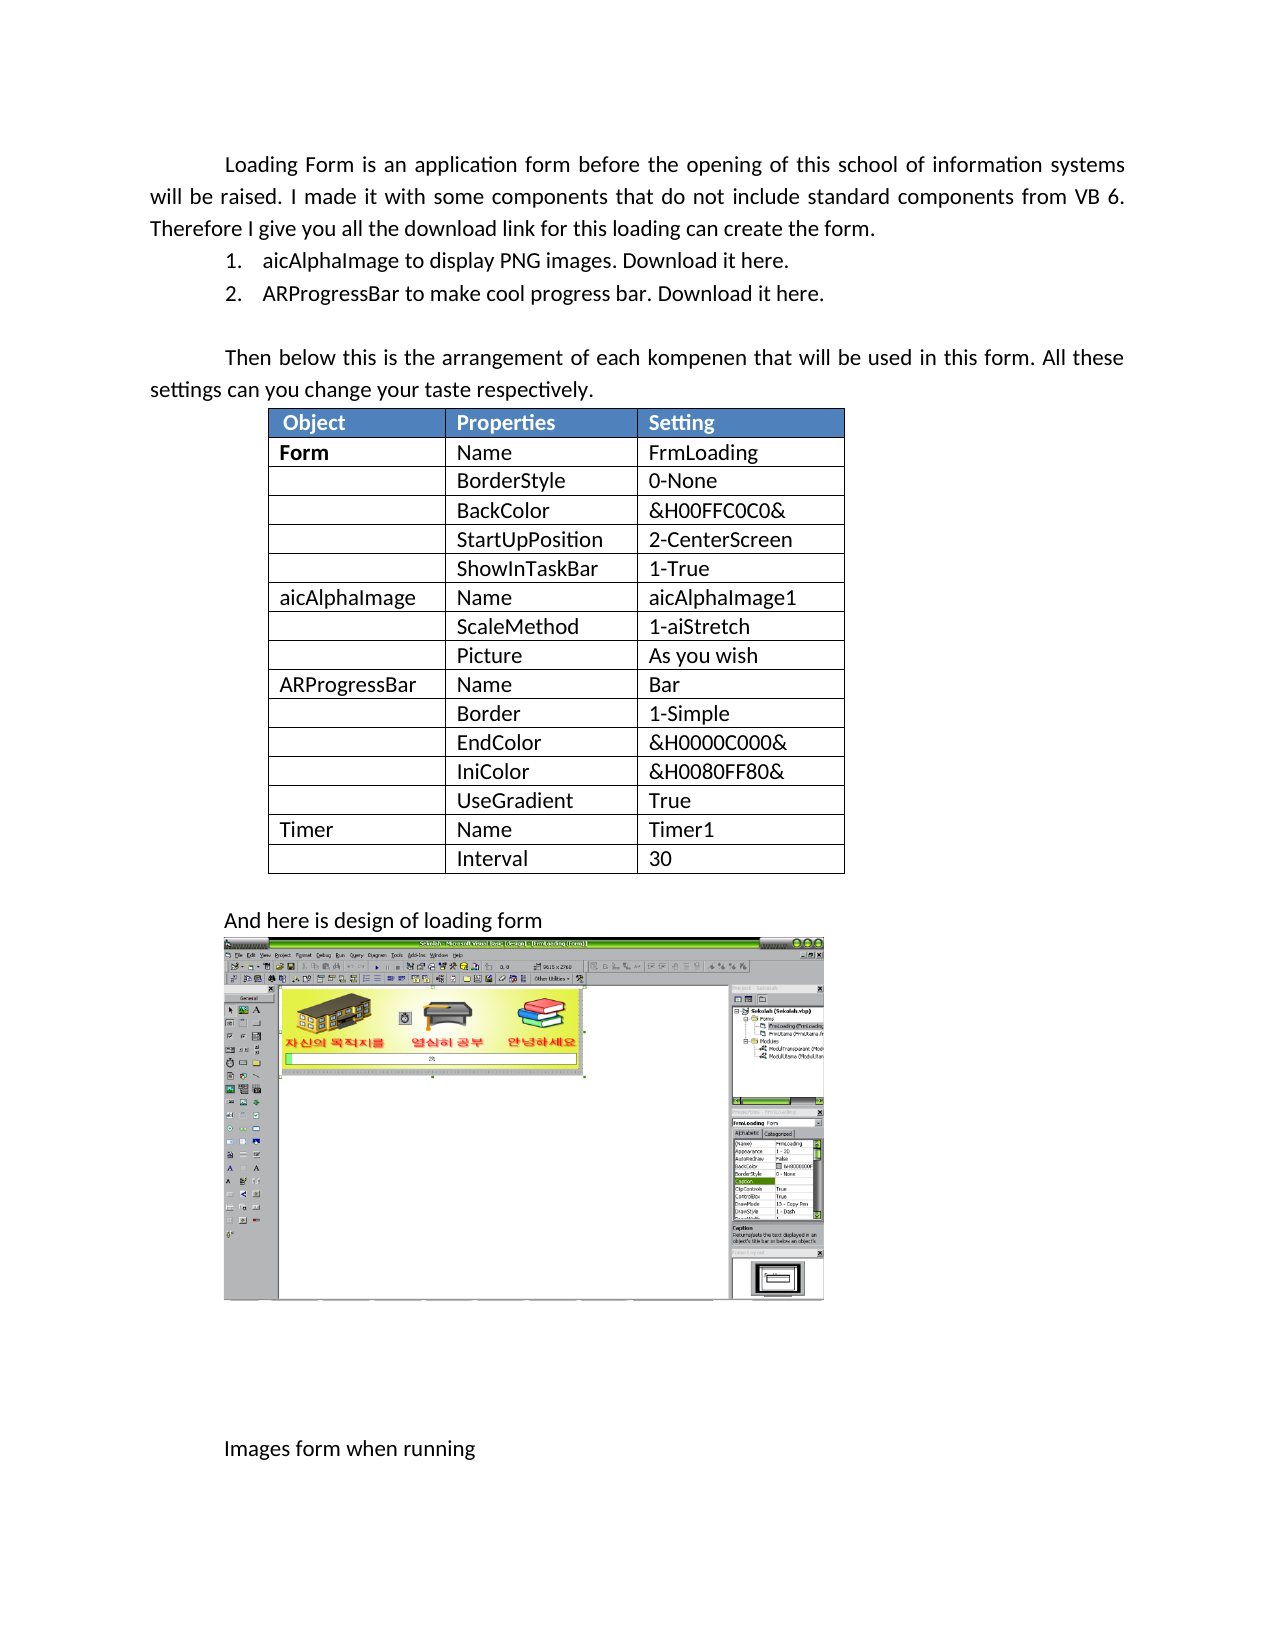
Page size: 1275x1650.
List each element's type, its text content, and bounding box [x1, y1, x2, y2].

table_cell 1-aiStretch [638, 612, 844, 640]
table_cell Timer1 [638, 815, 844, 843]
table_cell [269, 496, 445, 524]
table_cell ScaleMethod [446, 612, 637, 640]
table_cell StartUpPosition [446, 525, 637, 553]
text Loading Form is an application form before the opening of this school of information systems will be raised. I made ​​it with some components that do not include standard components from VB 6. Therefore I give you all the download link for this loading can create the form. [150, 150, 1125, 242]
table_cell &H0000C000& [638, 728, 844, 756]
list aicAlphaImage to display PNG images. Download it here. [225, 247, 1125, 274]
table_cell Name [446, 438, 637, 466]
table_header Properties [446, 409, 637, 437]
table_cell IniColor [446, 757, 637, 785]
table_cell [269, 467, 445, 495]
table_cell 2-CenterScreen [638, 525, 844, 553]
table_cell 30 [638, 845, 844, 872]
table_cell As you wish [638, 641, 844, 669]
table_cell &H00FFC0C0& [638, 496, 844, 524]
table_cell Bar [638, 670, 844, 698]
table_cell True [638, 786, 844, 814]
table_header Setting [638, 409, 844, 437]
table_cell Name [446, 815, 637, 843]
table_cell [269, 525, 445, 553]
text Images form when running [150, 1434, 1125, 1462]
table_cell Form [269, 438, 445, 466]
table_cell FrmLoading [638, 438, 844, 466]
table_cell BorderStyle [446, 467, 637, 495]
table_cell [269, 845, 445, 872]
table_cell Name [446, 670, 637, 698]
table_cell [269, 554, 445, 582]
text Then below this is the arrangement of each kompenen that will be used in this form. All these settings can you change your taste respectively. [150, 343, 1125, 403]
list ARProgressBar to make cool progress bar. Download it here. [225, 279, 1125, 307]
table_cell ARProgressBar [269, 670, 445, 698]
table_cell 1-Simple [638, 699, 844, 727]
table_cell aicAlphaImage [269, 583, 445, 611]
table_cell [269, 699, 445, 727]
table_cell Timer [269, 815, 445, 843]
table_cell EndColor [446, 728, 637, 756]
table_cell [269, 728, 445, 756]
table_cell [269, 786, 445, 814]
table_cell BackColor [446, 496, 637, 524]
table_cell [269, 757, 445, 785]
text And here is design of loading form [150, 906, 1125, 934]
table_cell 0-None [638, 467, 844, 495]
table_cell Interval [446, 845, 637, 872]
table_cell 1-True [638, 554, 844, 582]
table_cell Picture [446, 641, 637, 669]
table_cell [269, 612, 445, 640]
table_cell UseGradient [446, 786, 637, 814]
table_cell aicAlphaImage1 [638, 583, 844, 611]
table_cell [269, 641, 445, 669]
table_cell &H0080FF80& [638, 757, 844, 785]
table_cell ShowInTaskBar [446, 554, 637, 582]
table_cell Border [446, 699, 637, 727]
table_header Object [269, 409, 445, 437]
picture [223, 937, 824, 1301]
table_cell Name [446, 583, 637, 611]
